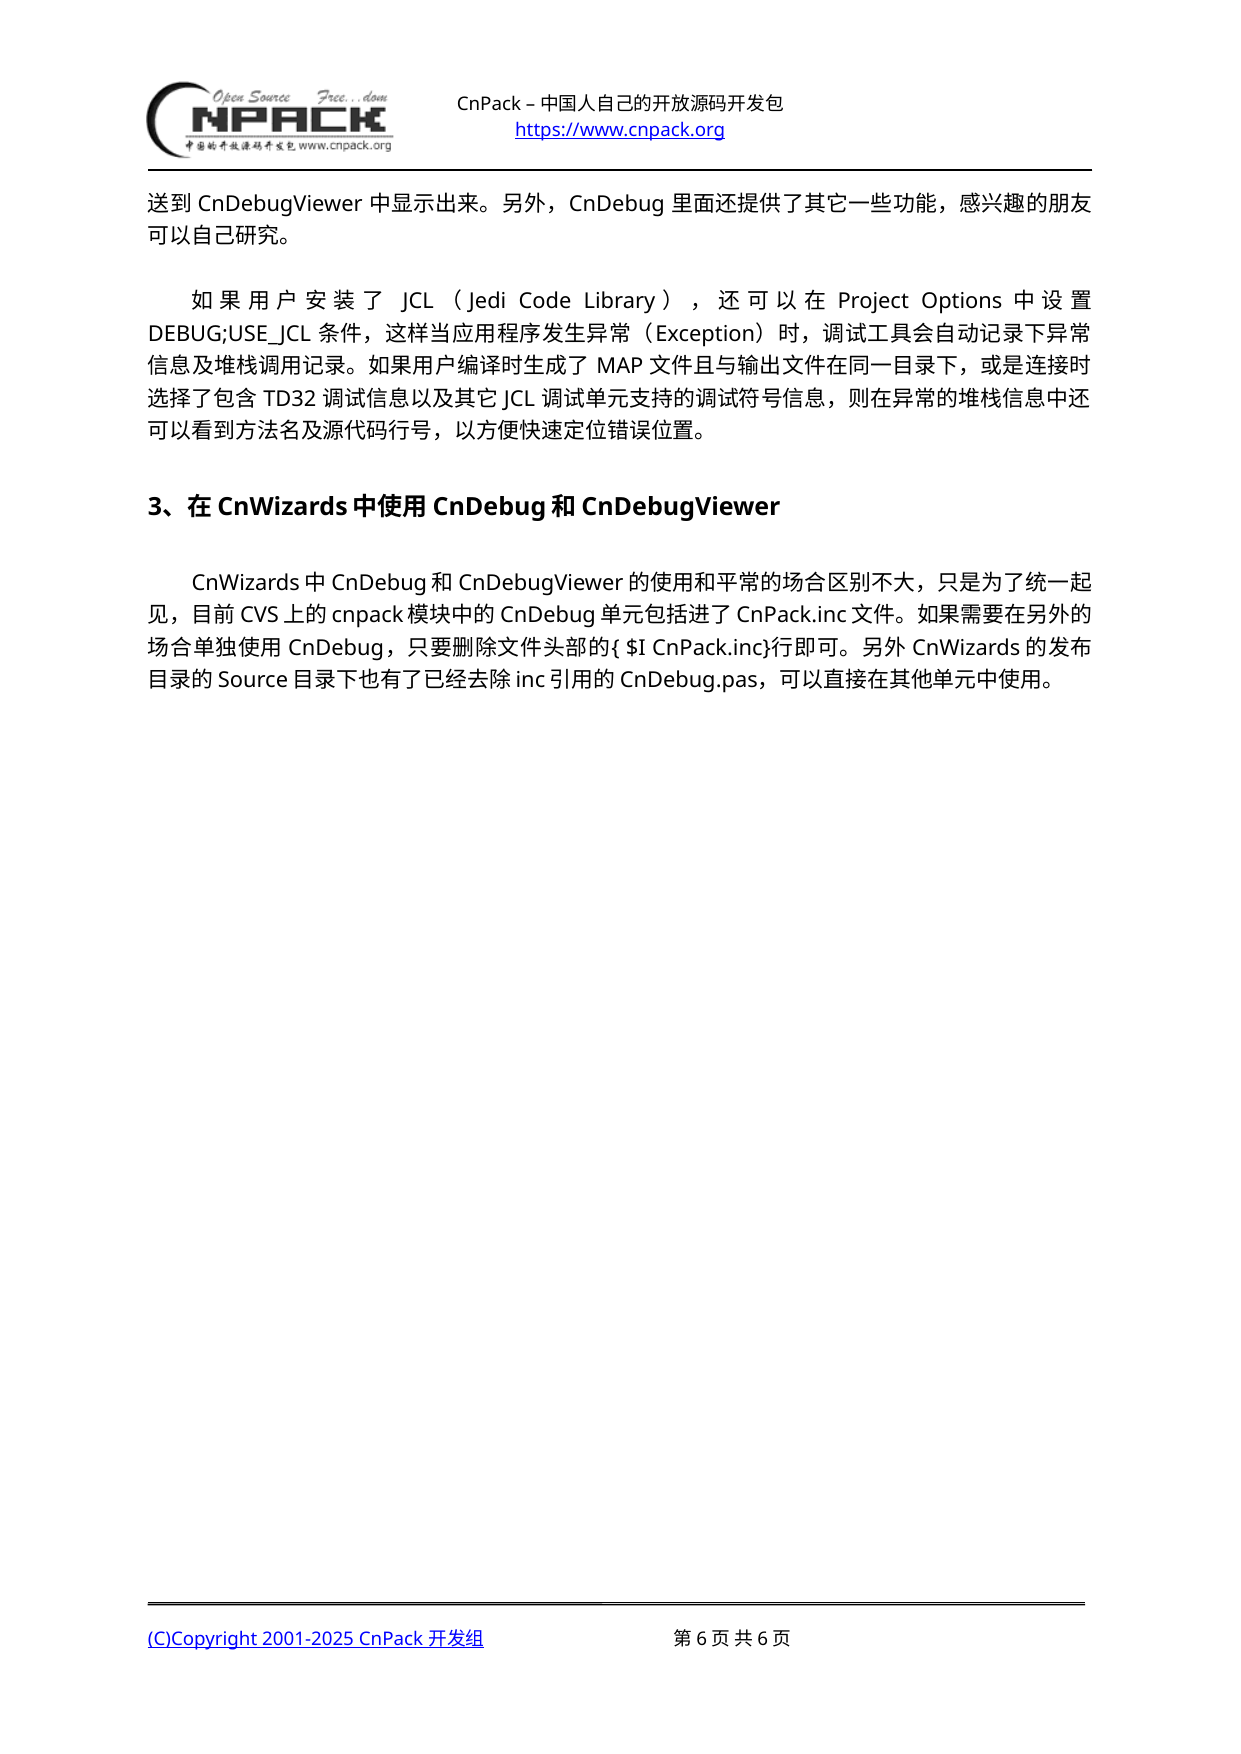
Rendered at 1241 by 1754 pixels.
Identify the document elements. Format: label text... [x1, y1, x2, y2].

text 如果用户安装了 JCL（Jedi Code Library），还可以在Project Options中设置 DEBUG;USE_JCL 条件，这样当应用程序发生异常（Exception）时，调试工具会自动记录下异常信息及堆栈调用记录。如果用户编译时生成了 MAP 文件且与输出文件在同一目录下，或是连接时选择了包含 TD32 调试信息以及其它 JCL 调试单元支持的调试符号信息，则在异常的堆栈信息中还可以看到方法名及源代码行号，以方便快速定位错误位置。 [148, 283, 1092, 445]
picture [135, 74, 411, 162]
text 除了前述最基本的日志功能外，用户还可以把对象、组件、Collection、StringList 等直接发送到 CnDebugViewer 中显示出来。另外，CnDebug 里面还提供了其它一些功能，感兴趣的朋友可以自己研究。 [148, 185, 1092, 250]
text CnWizards中CnDebug和CnDebugViewer的使用和平常的场合区别不大，只是为了统一起见，目前CVS上的cnpack模块中的CnDebug单元包括进了CnPack.inc文件。如果需要在另外的场合单独使用CnDebug，只要删除文件头部的行即可。另外CnWizards的发布目录的Source目录下也有了已经去除inc引用的CnDebug.pas，可以直接在其他单元中使用。 [148, 564, 1092, 694]
subtitle 在CnWizards中使用CnDebug和CnDebugViewer [148, 472, 1092, 537]
